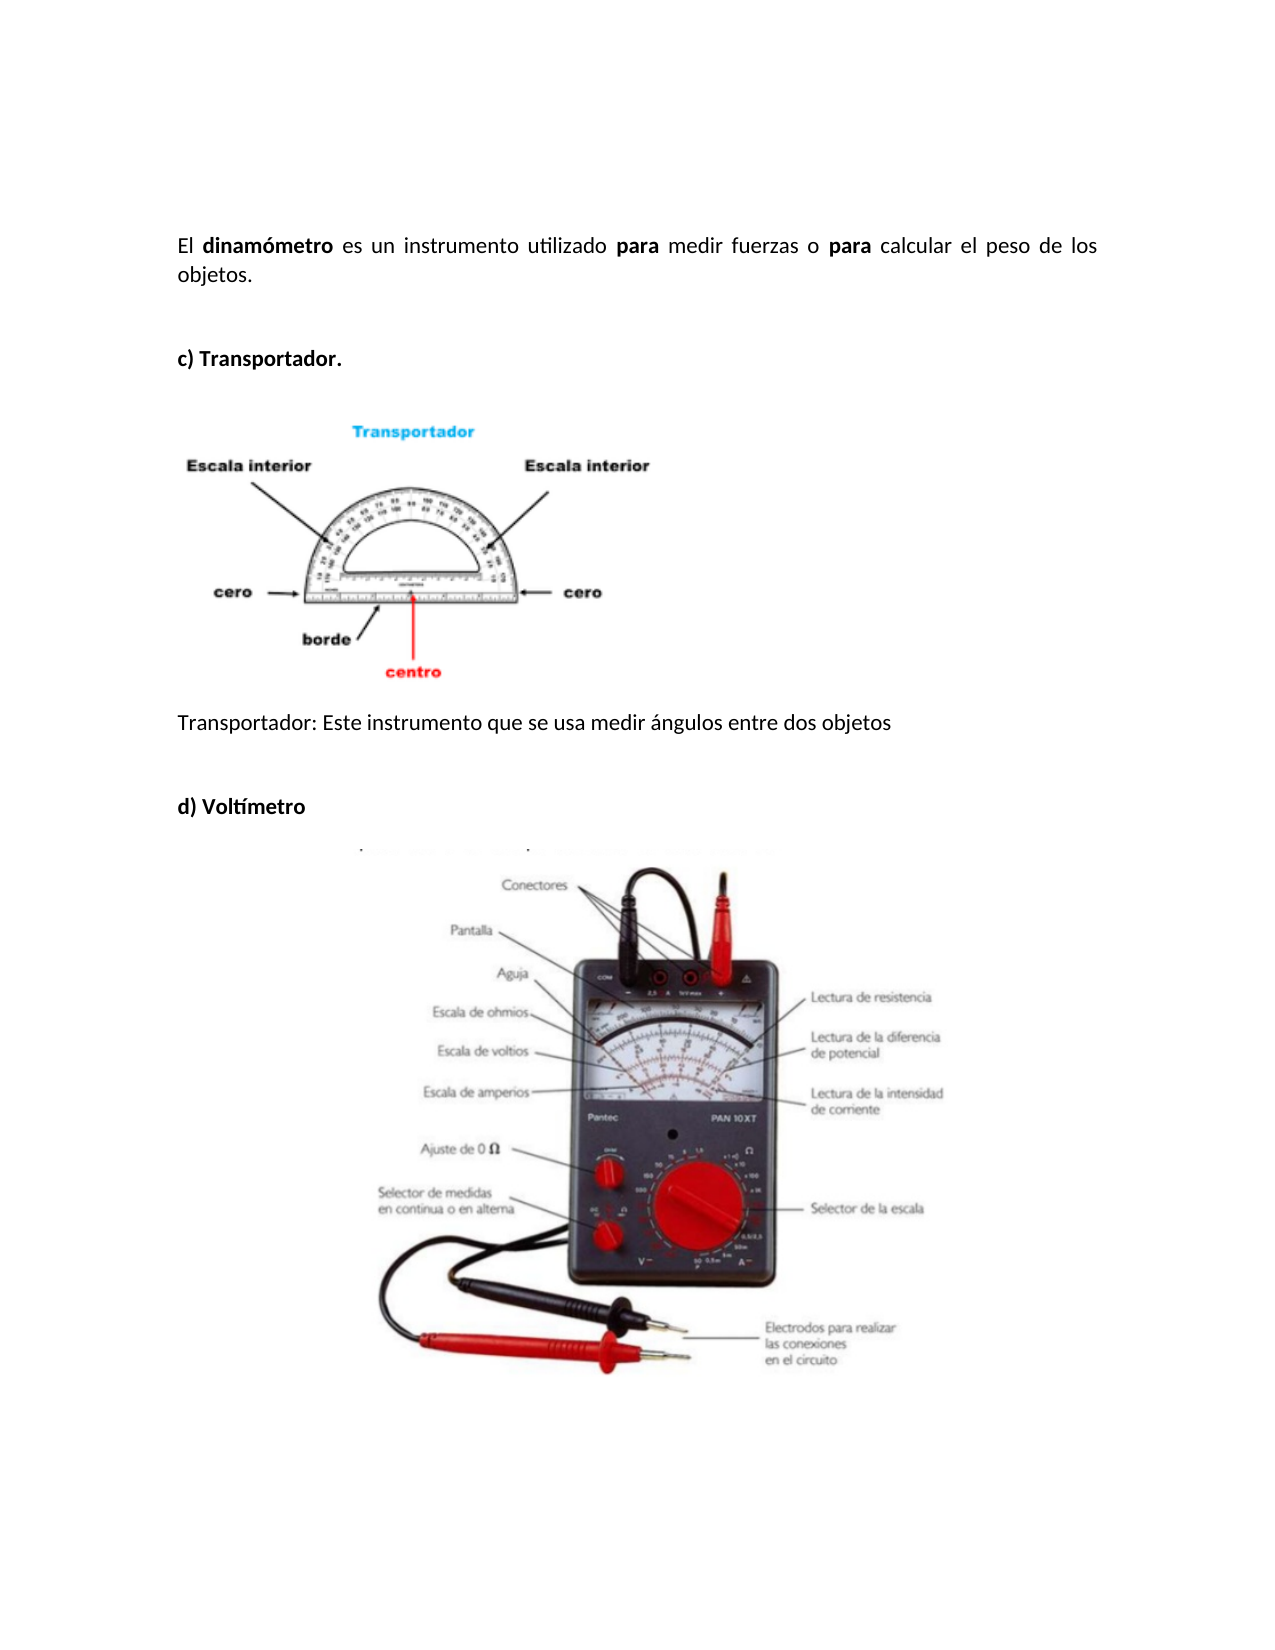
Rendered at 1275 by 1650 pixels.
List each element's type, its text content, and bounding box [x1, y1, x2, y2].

text c) Transportador. [177, 344, 1098, 372]
text Transportador: Este instrumento que se usa medir ángulos entre dos objetos [177, 708, 1098, 736]
text d) Voltímetro [177, 792, 1098, 820]
picture [244, 849, 1076, 1401]
text El dinamómetro es un instrumento utilizado para medir fuerzas o para calcular el peso de los objetos. [177, 232, 1098, 288]
picture [177, 418, 659, 691]
